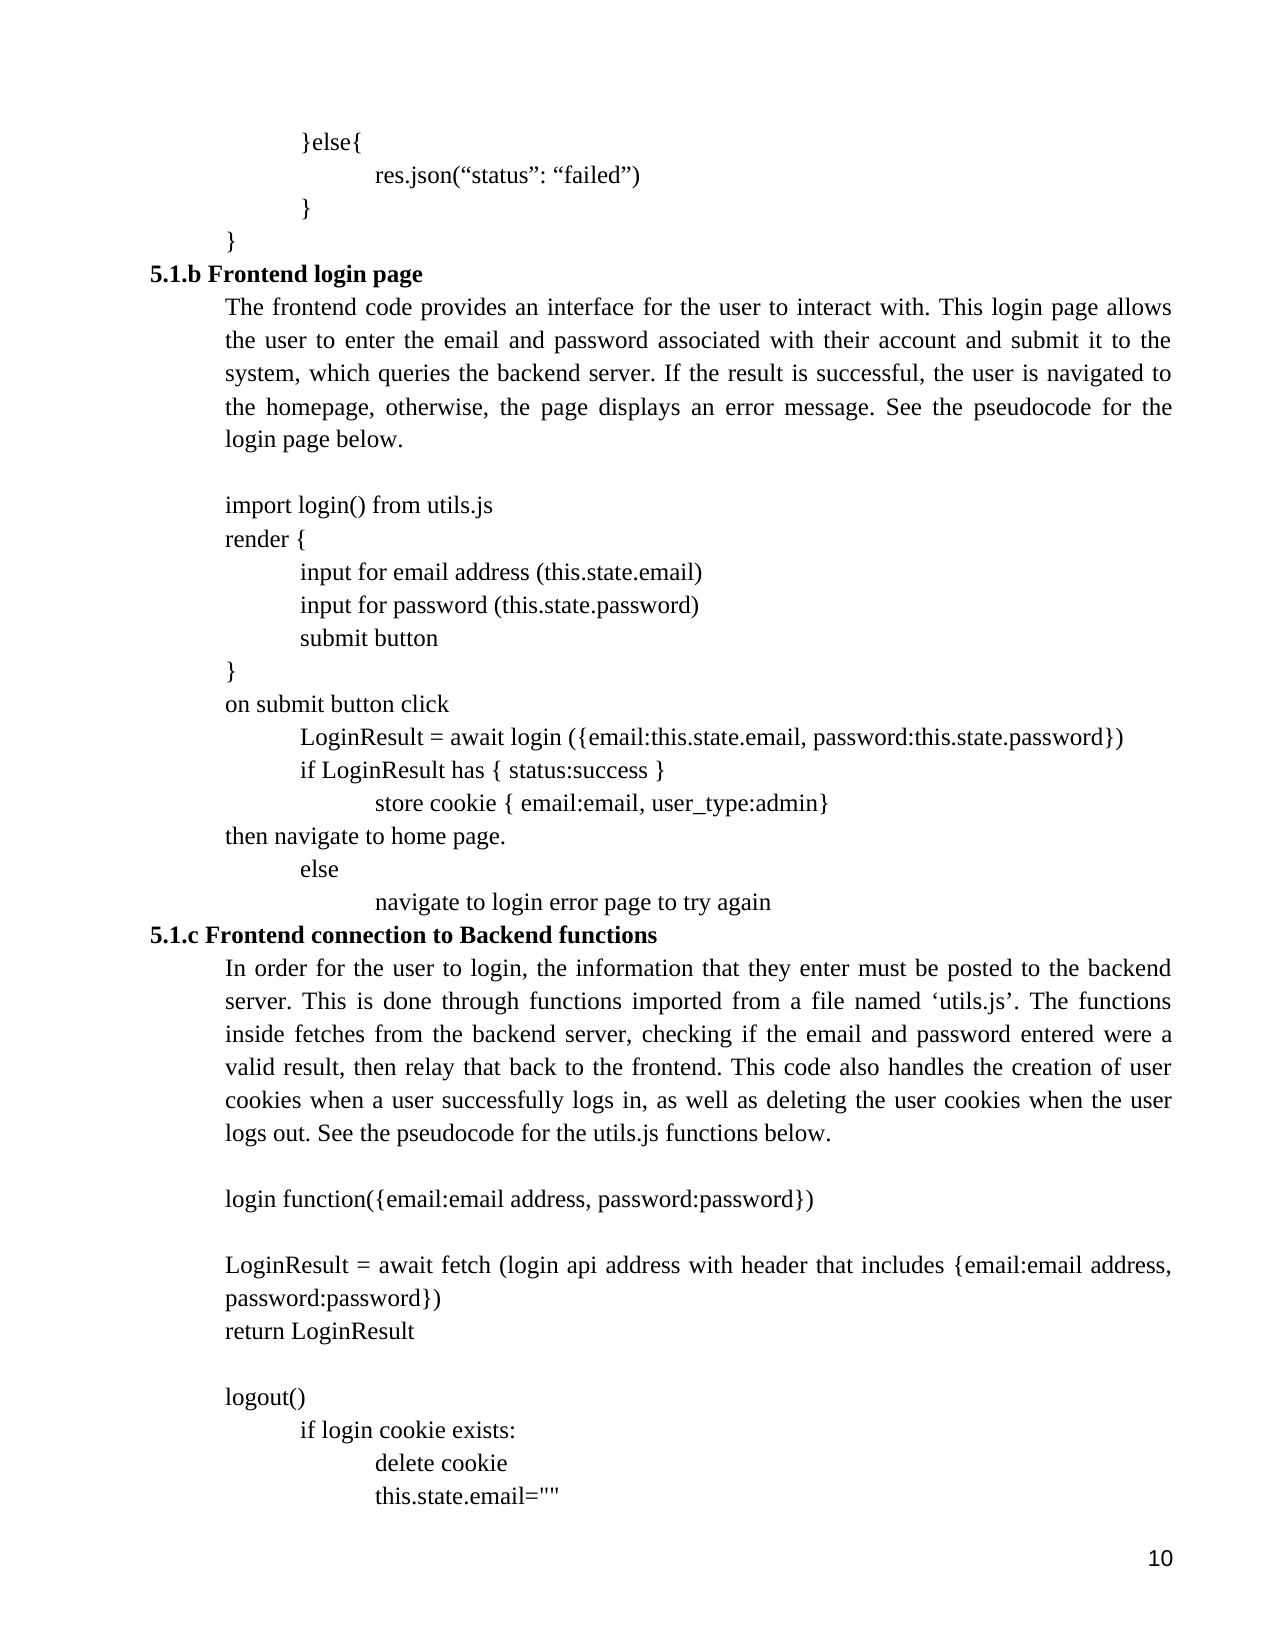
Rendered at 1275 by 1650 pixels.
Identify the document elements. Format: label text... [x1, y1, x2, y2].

text else [225, 854, 1173, 883]
text input for password (this.state.password) [225, 590, 1173, 618]
text input for email address (this.state.email) [225, 557, 1173, 585]
text submit button [225, 623, 1173, 651]
text logout() [225, 1382, 1173, 1411]
text this.state.email="" [300, 1481, 1173, 1510]
text The frontend code provides an interface for the user to interact with. This login page allows the user to enter the email and password associated with their account and submit it to the system, which queries the backend server. If the result is successful, the user is navigated to the homepage, otherwise, the page displays an error message. See the pseudocode for the login page below. [225, 292, 1173, 453]
text then navigate to home page. [225, 821, 1173, 849]
text res.json(“status”: “failed”) [225, 160, 1173, 189]
text 5.1.b Frontend login page [150, 259, 1173, 288]
text on submit button click [225, 689, 1173, 717]
text } [225, 656, 1173, 684]
text } [225, 193, 1173, 222]
text login function({email:email address, password:password}) [225, 1184, 1173, 1213]
text if login cookie exists: [225, 1415, 1173, 1444]
text }else{ [225, 127, 1173, 156]
text render { [225, 524, 1173, 552]
text if LoginResult has { status:success } [225, 755, 1173, 783]
text LoginResult = await fetch (login api address with header that includes {email:email address, password:password}) [225, 1250, 1173, 1312]
text 5.1.c Frontend connection to Backend functions [150, 920, 1173, 949]
text store cookie { email:email, user_type:admin} [225, 788, 1173, 817]
text return LoginResult [225, 1316, 1173, 1345]
text } [225, 226, 1173, 255]
text LoginResult = await login ({email:this.state.email, password:this.state.password}) [225, 722, 1173, 751]
text navigate to login error page to try again [225, 887, 1173, 916]
text import login() from utils.js [225, 491, 1173, 519]
text In order for the user to login, the information that they enter must be posted to the backend server. This is done through functions imported from a file named ‘utils.js’. The functions inside fetches from the backend server, checking if the email and password entered were a valid result, then relay that back to the frontend. This code also handles the creation of user cookies when a user successfully logs in, as well as deleting the user cookies when the user logs out. See the pseudocode for the utils.js functions below. [225, 953, 1173, 1147]
text delete cookie [300, 1448, 1173, 1477]
